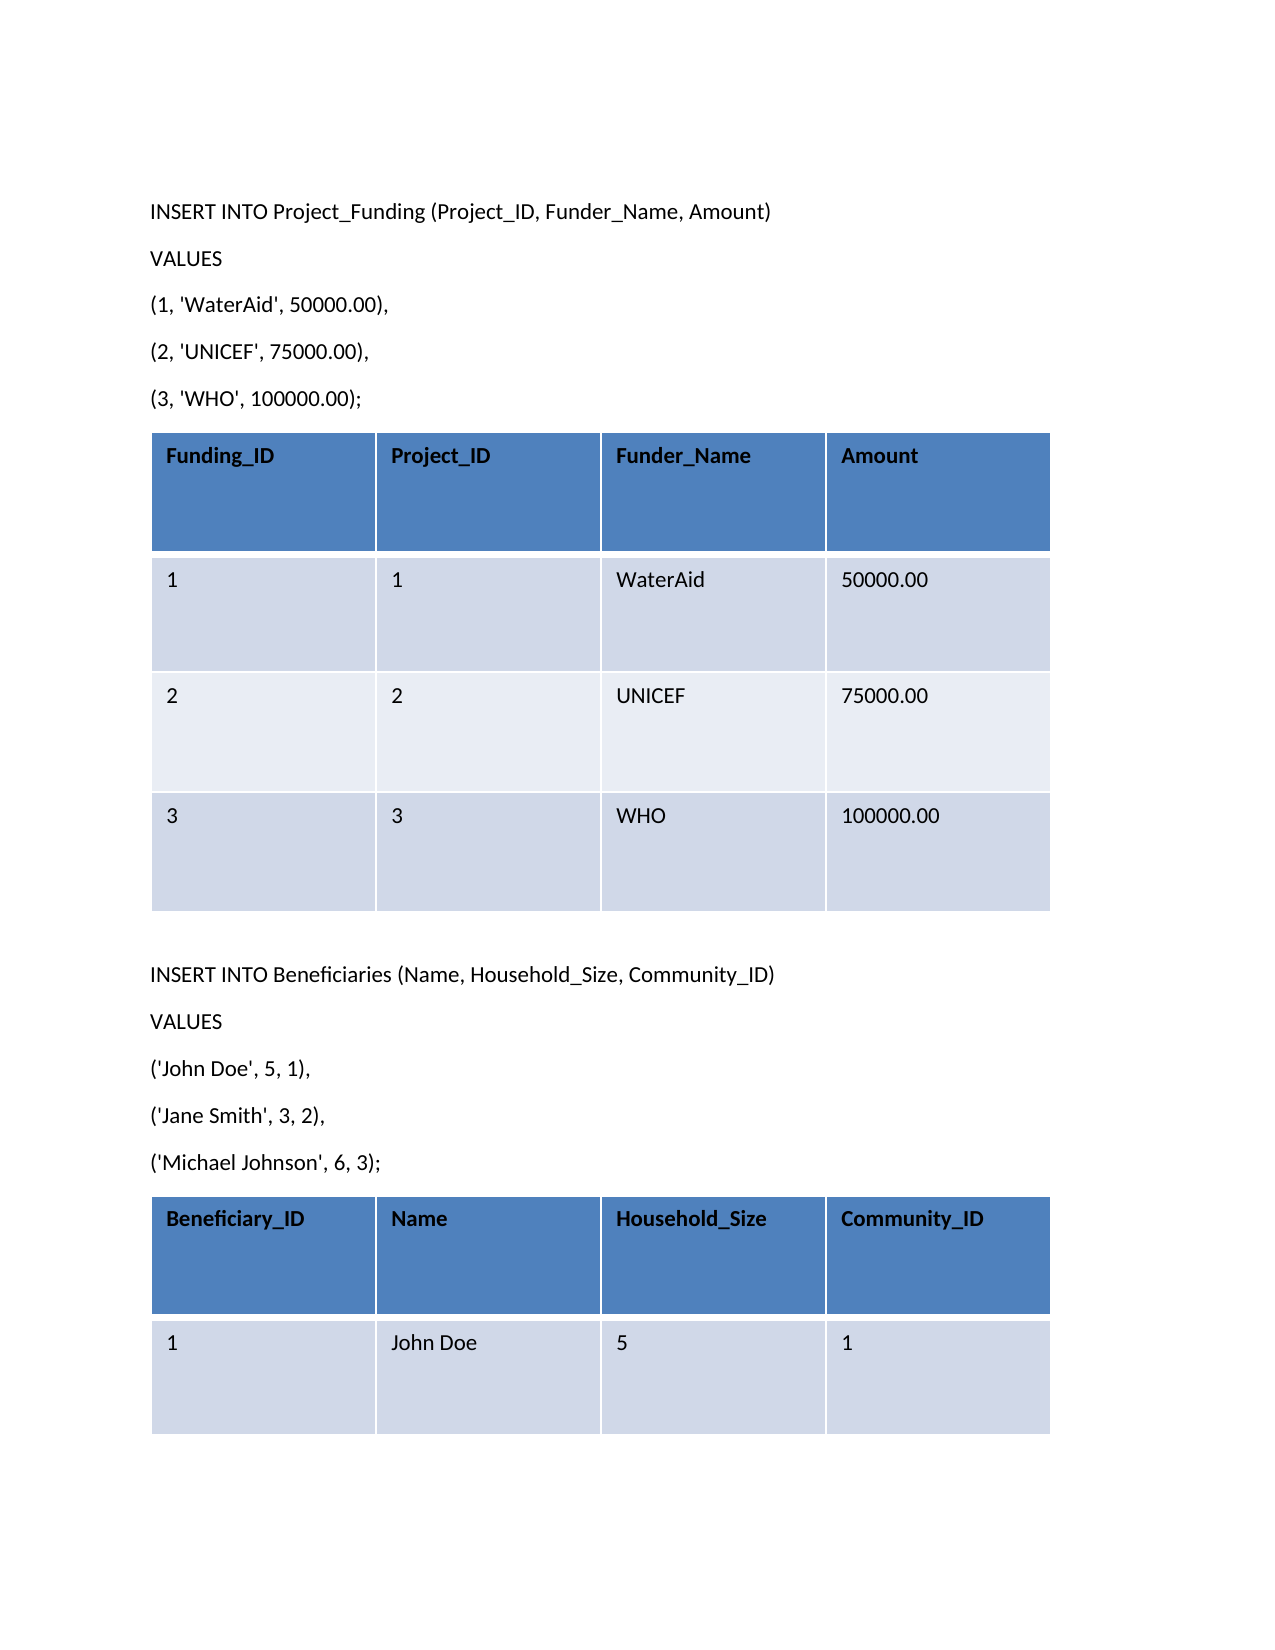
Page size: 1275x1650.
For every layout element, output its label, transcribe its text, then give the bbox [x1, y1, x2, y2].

text VALUES [150, 1007, 1125, 1035]
text VALUES [150, 244, 1125, 272]
table_cell WHO [602, 793, 825, 911]
table_header Household_Size [602, 1197, 825, 1314]
text INSERT INTO Beneficiaries (Name, Household_Size, Community_ID) [150, 960, 1125, 988]
table_header Amount [827, 433, 1050, 551]
text ('Jane Smith', 3, 2), [150, 1101, 1125, 1129]
text ('John Doe', 5, 1), [150, 1054, 1125, 1082]
table_cell 2 [152, 673, 375, 791]
table_cell 5 [602, 1321, 825, 1434]
table_cell 3 [152, 793, 375, 911]
text (2, 'UNICEF', 75000.00), [150, 337, 1125, 366]
table_header Name [377, 1197, 600, 1314]
table_cell 75000.00 [827, 673, 1050, 791]
text (3, 'WHO', 100000.00); [150, 384, 1125, 412]
table_cell 100000.00 [827, 793, 1050, 911]
table_header Funding_ID [152, 433, 375, 551]
table_cell 2 [377, 673, 600, 791]
text ('Michael Johnson', 6, 3); [150, 1148, 1125, 1176]
table_header Project_ID [377, 433, 600, 551]
table_cell John Doe [377, 1321, 600, 1434]
table_cell 50000.00 [827, 558, 1050, 671]
table_cell 1 [152, 558, 375, 671]
table_cell 3 [377, 793, 600, 911]
table_header Community_ID [827, 1197, 1050, 1314]
table_header Beneficiary_ID [152, 1197, 375, 1314]
text (1, 'WaterAid', 50000.00), [150, 291, 1125, 319]
table_cell 1 [827, 1321, 1050, 1434]
table_cell 1 [377, 558, 600, 671]
table_header Funder_Name [602, 433, 825, 551]
table_cell WaterAid [602, 558, 825, 671]
text INSERT INTO Project_Funding (Project_ID, Funder_Name, Amount) [150, 197, 1125, 225]
table_cell 1 [152, 1321, 375, 1434]
table_cell UNICEF [602, 673, 825, 791]
